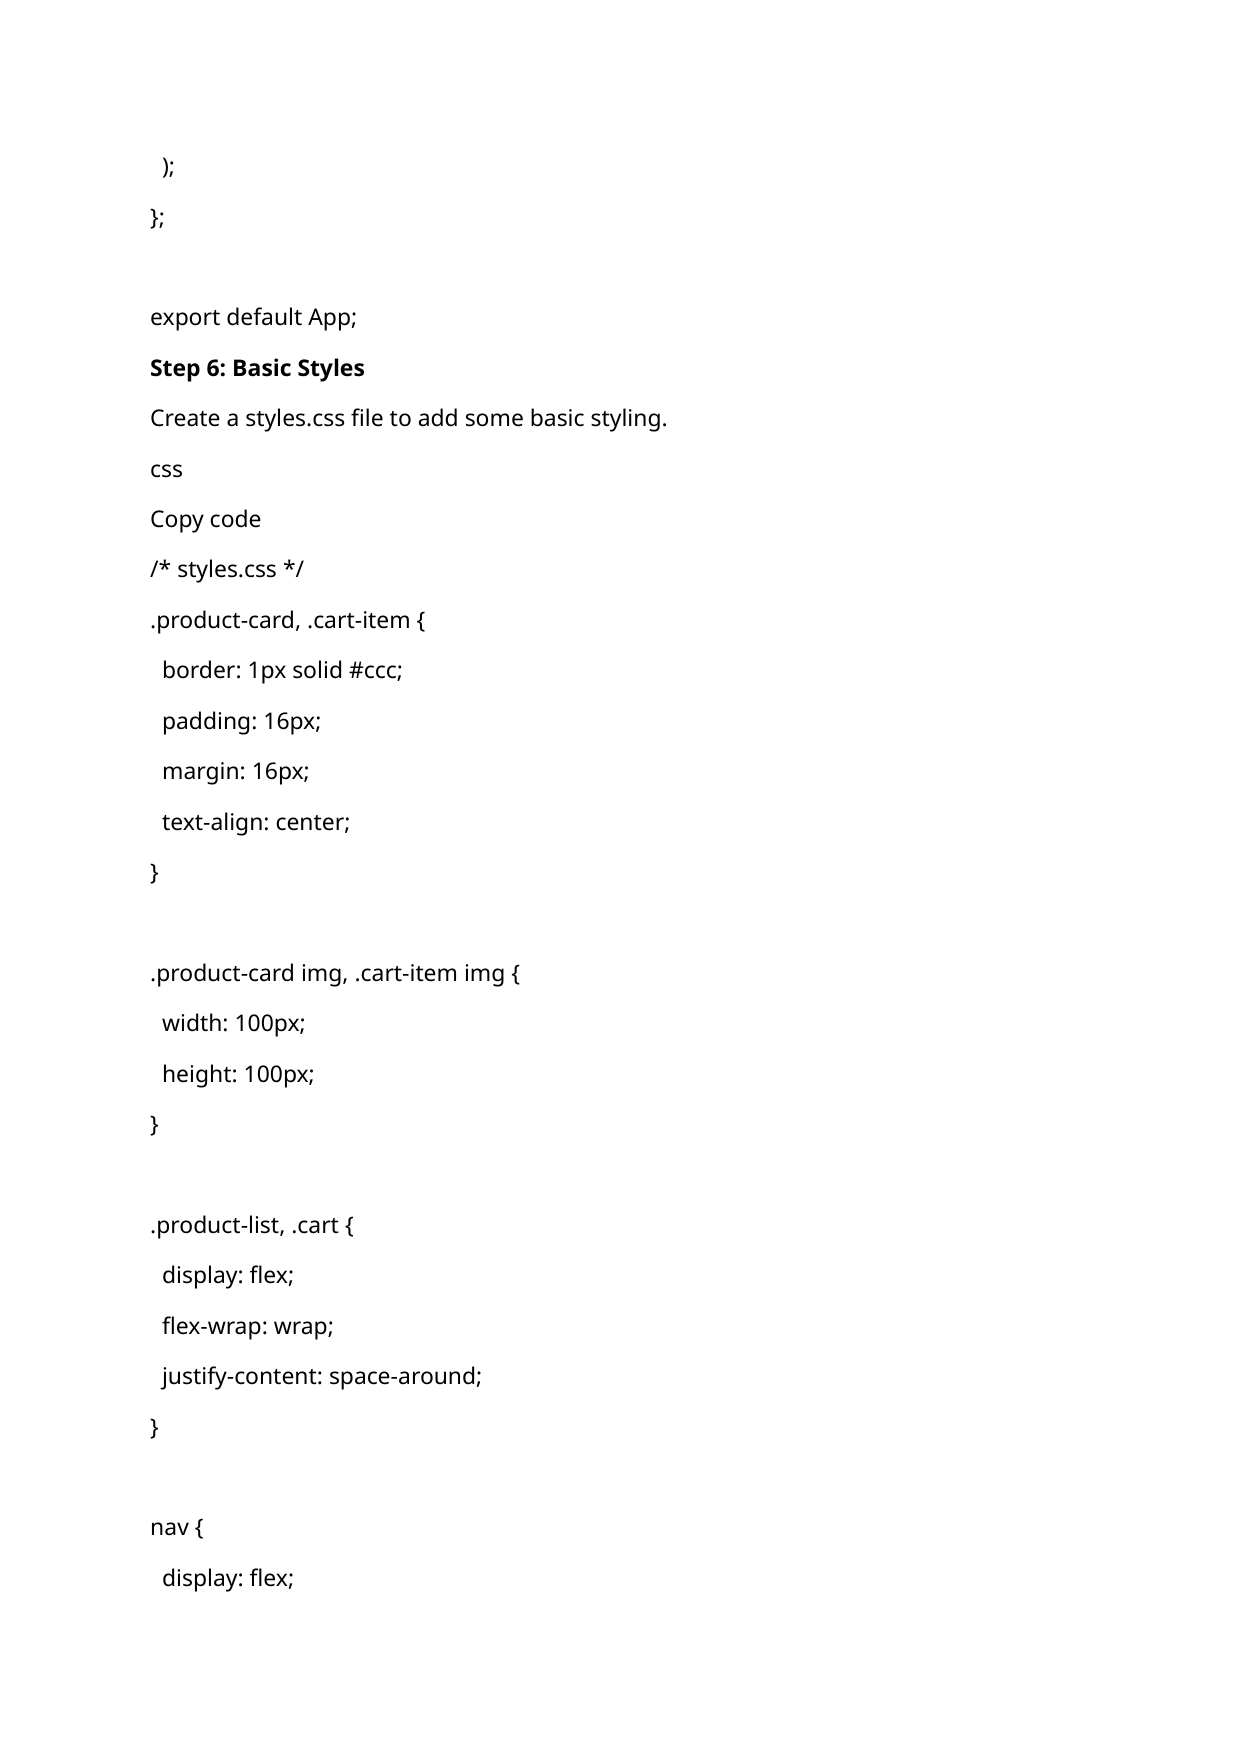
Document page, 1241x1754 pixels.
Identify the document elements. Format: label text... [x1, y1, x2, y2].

text Copy code [150, 503, 1090, 534]
text .product-card, .cart-item { [150, 604, 1090, 635]
text justify-content: space-around; [150, 1360, 1090, 1391]
text height: 100px; [150, 1057, 1090, 1089]
text width: 100px; [150, 1007, 1090, 1038]
text .product-list, .cart { [150, 1209, 1090, 1240]
text display: flex; [150, 1259, 1090, 1290]
text } [150, 856, 1090, 887]
text flex-wrap: wrap; [150, 1309, 1090, 1341]
text }; [150, 200, 1090, 232]
text } [150, 1410, 1090, 1442]
text export default App; [150, 301, 1090, 332]
text display: flex; [150, 1562, 1090, 1593]
text margin: 16px; [150, 755, 1090, 786]
text text-align: center; [150, 805, 1090, 837]
text css [150, 452, 1090, 484]
text Create a styles.css file to add some basic styling. [150, 402, 1090, 433]
text nav { [150, 1511, 1090, 1542]
text padding: 16px; [150, 704, 1090, 736]
text Step 6: Basic Styles [150, 352, 1090, 383]
text ); [150, 150, 1090, 181]
text border: 1px solid #ccc; [150, 654, 1090, 685]
text .product-card img, .cart-item img { [150, 957, 1090, 988]
text } [150, 1108, 1090, 1139]
text /* styles.css */ [150, 553, 1090, 584]
